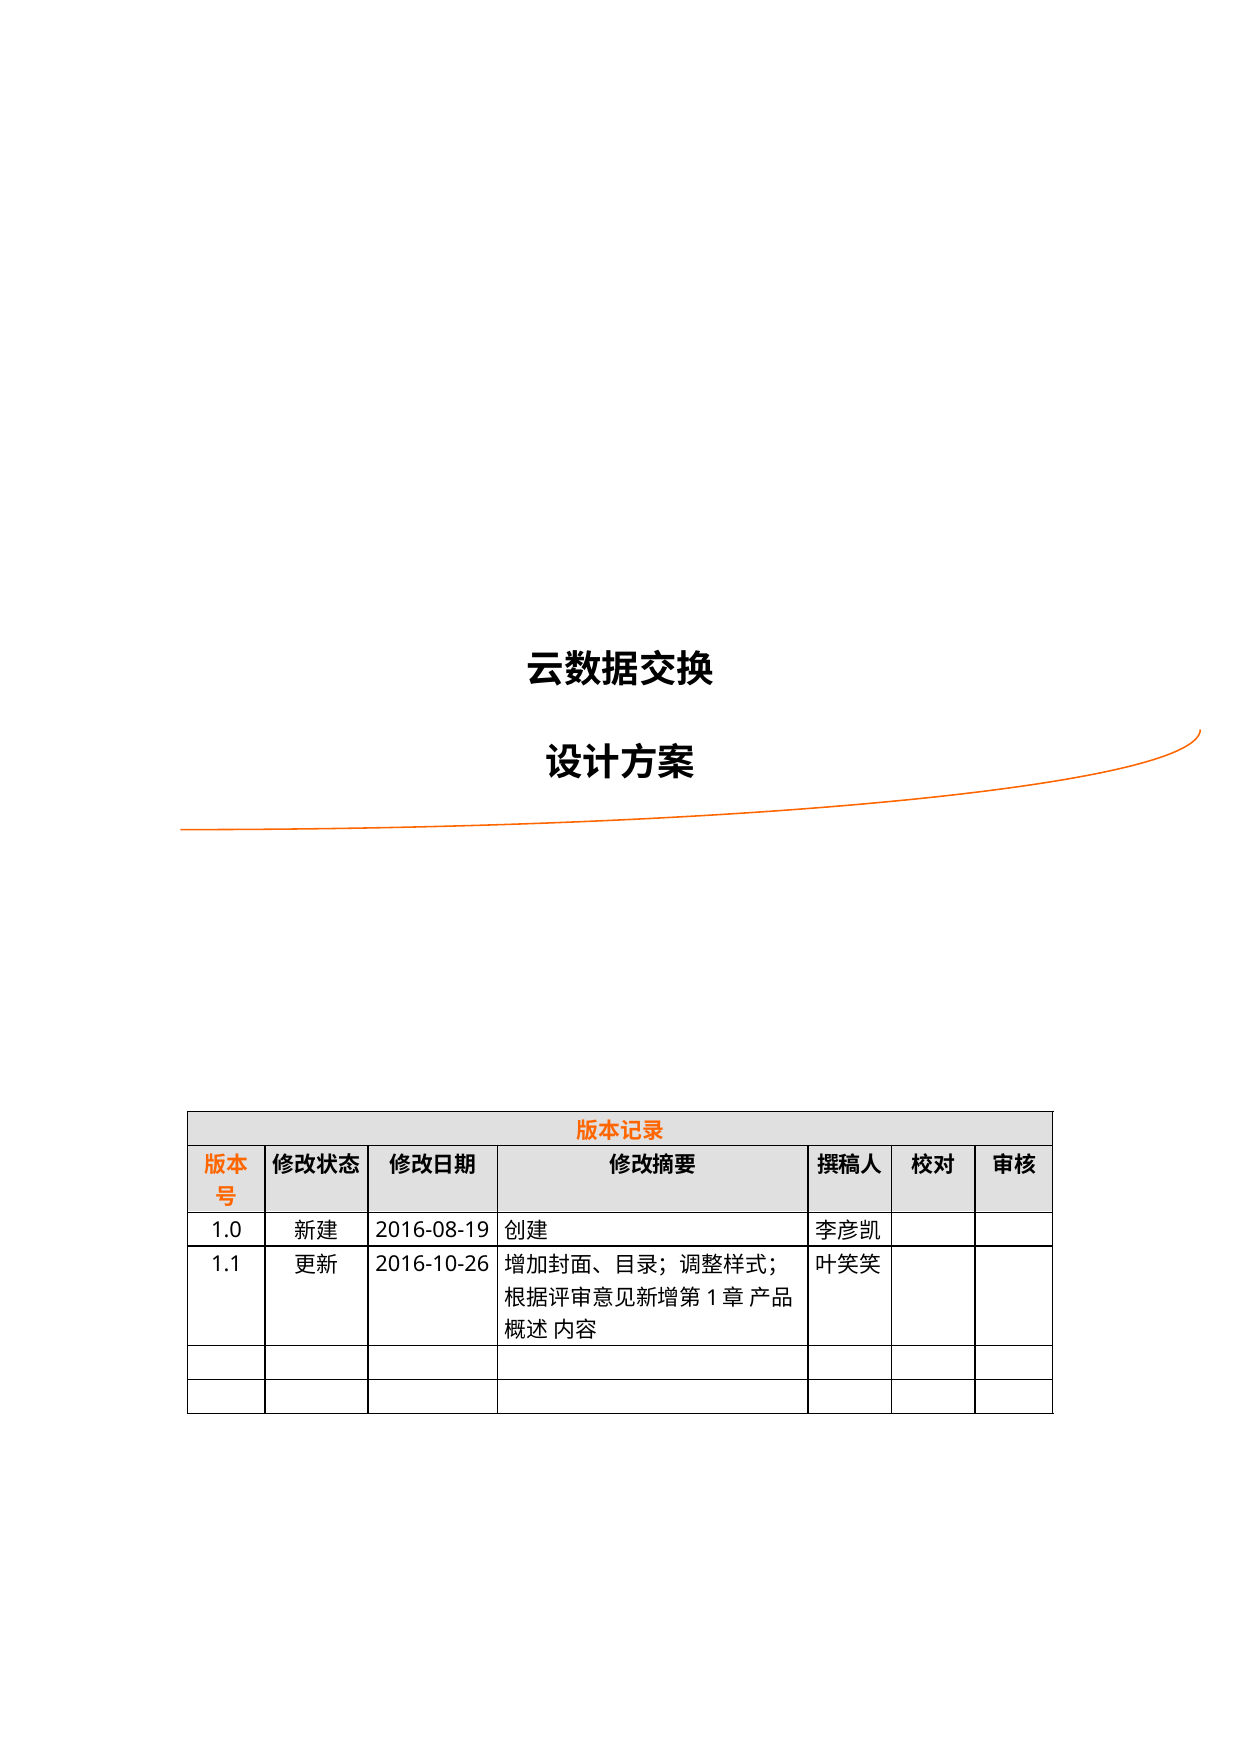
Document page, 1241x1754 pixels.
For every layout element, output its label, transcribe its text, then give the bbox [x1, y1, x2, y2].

table_cell [498, 1346, 807, 1378]
table_cell [266, 1380, 367, 1413]
table_cell [976, 1346, 1052, 1378]
table_cell [809, 1346, 891, 1378]
table_cell 校对 [892, 1146, 974, 1211]
text 设计方案 [187, 726, 1053, 791]
table_header 版本记录 [188, 1112, 1052, 1145]
table_cell 2016-08-19 [369, 1213, 497, 1245]
table_cell 叶笑笑 [809, 1247, 891, 1344]
table_cell [892, 1346, 974, 1378]
table_cell [498, 1380, 807, 1413]
table_cell [892, 1247, 974, 1344]
table_cell [976, 1380, 1052, 1413]
table_cell [188, 1346, 264, 1378]
table_cell 撰稿人 [809, 1146, 891, 1211]
table_cell 修改摘要 [498, 1146, 807, 1211]
table_cell [976, 1247, 1052, 1344]
table_cell 增加封面、目录；调整样式；根据评审意见新增第1章 产品概述 内容 [498, 1247, 807, 1344]
table_cell [892, 1213, 974, 1245]
table_cell 2016-10-26 [369, 1247, 497, 1344]
table_cell [809, 1380, 891, 1413]
table_cell 新建 [266, 1213, 367, 1245]
text 云数据交换 [187, 634, 1053, 699]
table_cell 修改状态 [266, 1146, 367, 1211]
table_cell [369, 1346, 497, 1378]
table_cell [266, 1346, 367, 1378]
table_cell 李彦凯 [809, 1213, 891, 1245]
table_cell 1.1 [188, 1247, 264, 1344]
table_cell 创建 [498, 1213, 807, 1245]
table_cell [976, 1213, 1052, 1245]
table_cell [369, 1380, 497, 1413]
table_cell 1.0 [188, 1213, 264, 1245]
table_cell [892, 1380, 974, 1413]
table_cell 版本号 [188, 1146, 264, 1211]
table_cell 更新 [266, 1247, 367, 1344]
table_cell [188, 1380, 264, 1413]
table_cell 修改日期 [369, 1146, 497, 1211]
table_cell 审核 [976, 1146, 1052, 1211]
